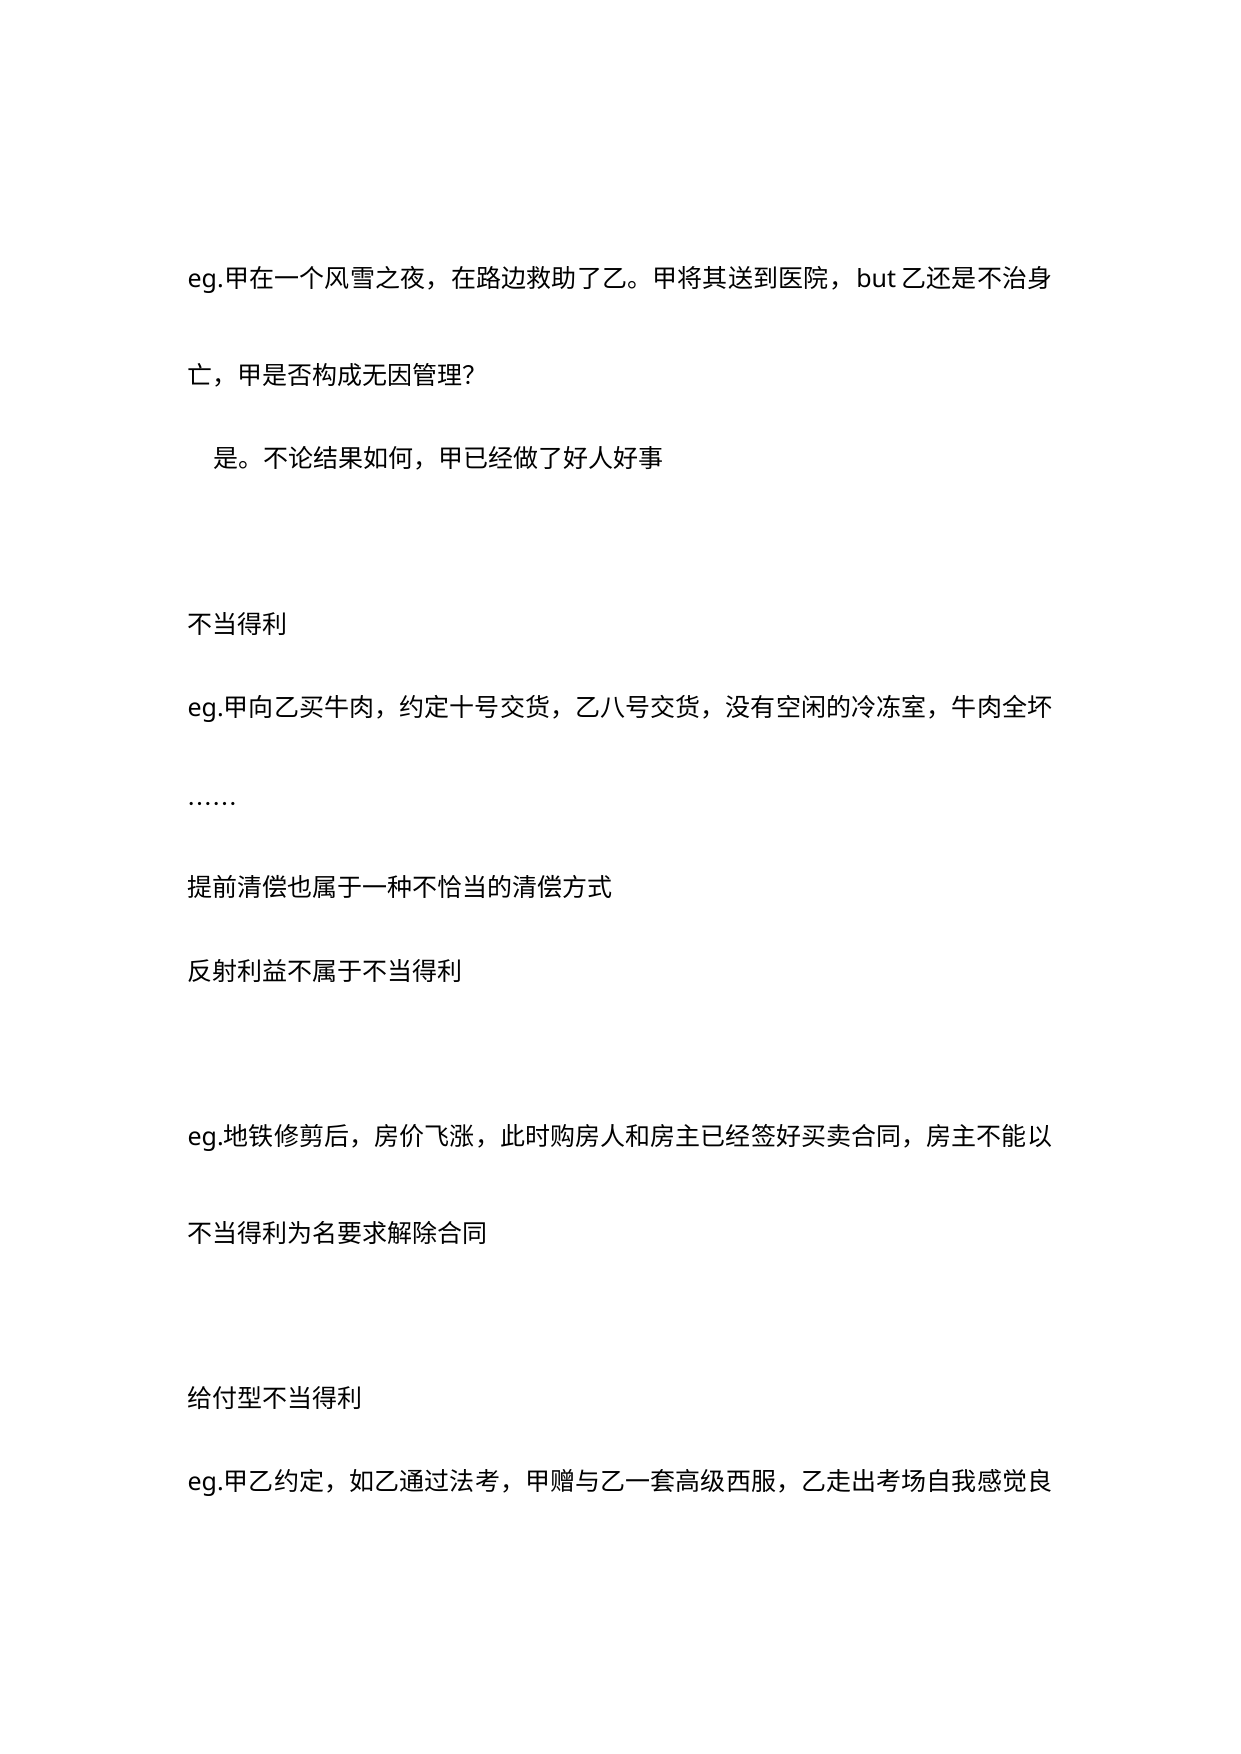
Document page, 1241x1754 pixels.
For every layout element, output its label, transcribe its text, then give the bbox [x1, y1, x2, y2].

text 是。不论结果如何，甲已经做了好人好事 [187, 424, 1053, 489]
text eg.甲在一个风雪之夜，在路边救助了乙。甲将其送到医院，but乙还是不治身亡，甲是否构成无因管理？ [187, 244, 1053, 406]
text 给付型不当得利 [187, 1364, 1053, 1429]
text eg.地铁修剪后，房价飞涨，此时购房人和房主已经签好买卖合同，房主不能以不当得利为名要求解除合同 [187, 1102, 1053, 1264]
text 不当得利 [187, 590, 1053, 655]
text eg.甲向乙买牛肉，约定十号交货，乙八号交货，没有空闲的冷冻室，牛肉全坏…… [187, 673, 1053, 835]
text 提前清偿也属于一种不恰当的清偿方式 [187, 853, 1053, 918]
text 反射利益不属于不当得利 [187, 937, 1053, 1002]
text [187, 1447, 1053, 1512]
